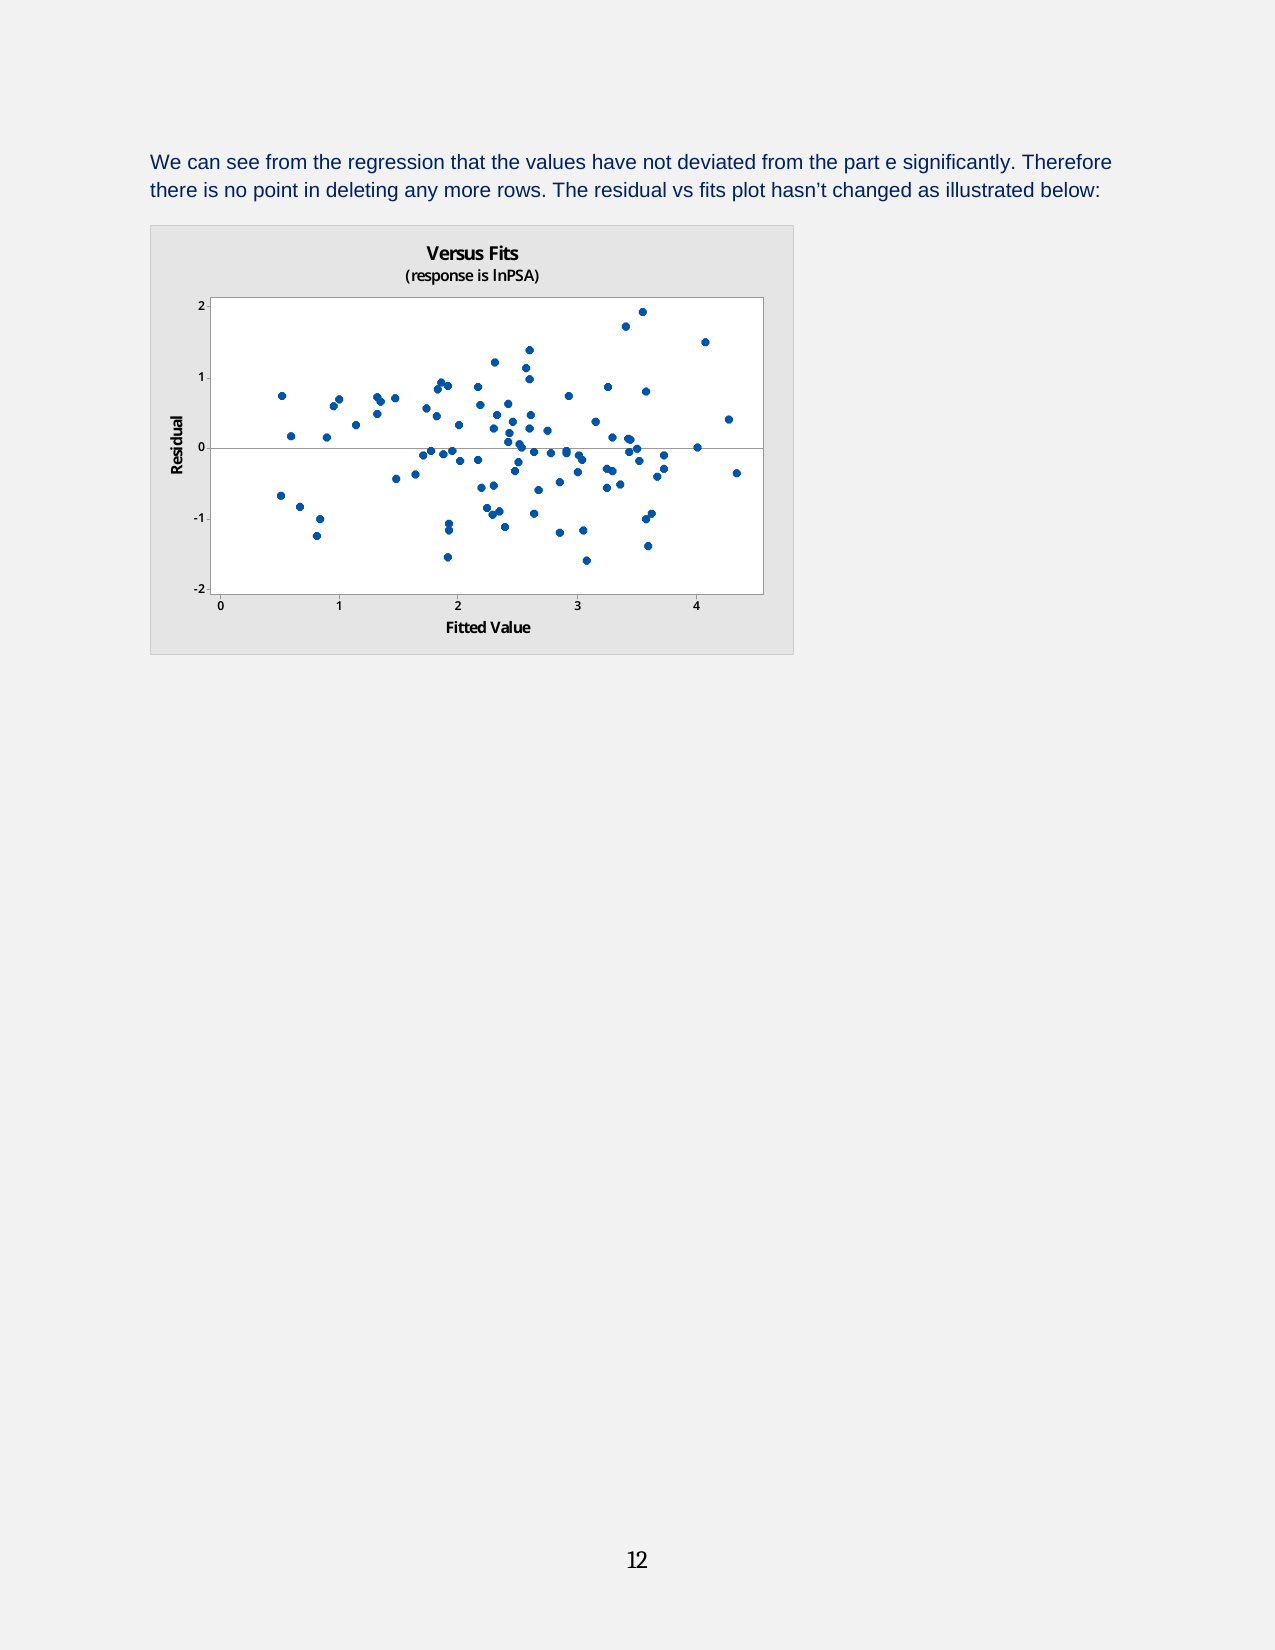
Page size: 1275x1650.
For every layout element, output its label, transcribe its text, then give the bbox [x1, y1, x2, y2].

text We can see from the regression that the values have not deviated from the part e significantly. Therefore there is no point in deleting any more rows. The residual vs fits plot hasn’t changed as illustrated below: [150, 150, 1125, 201]
